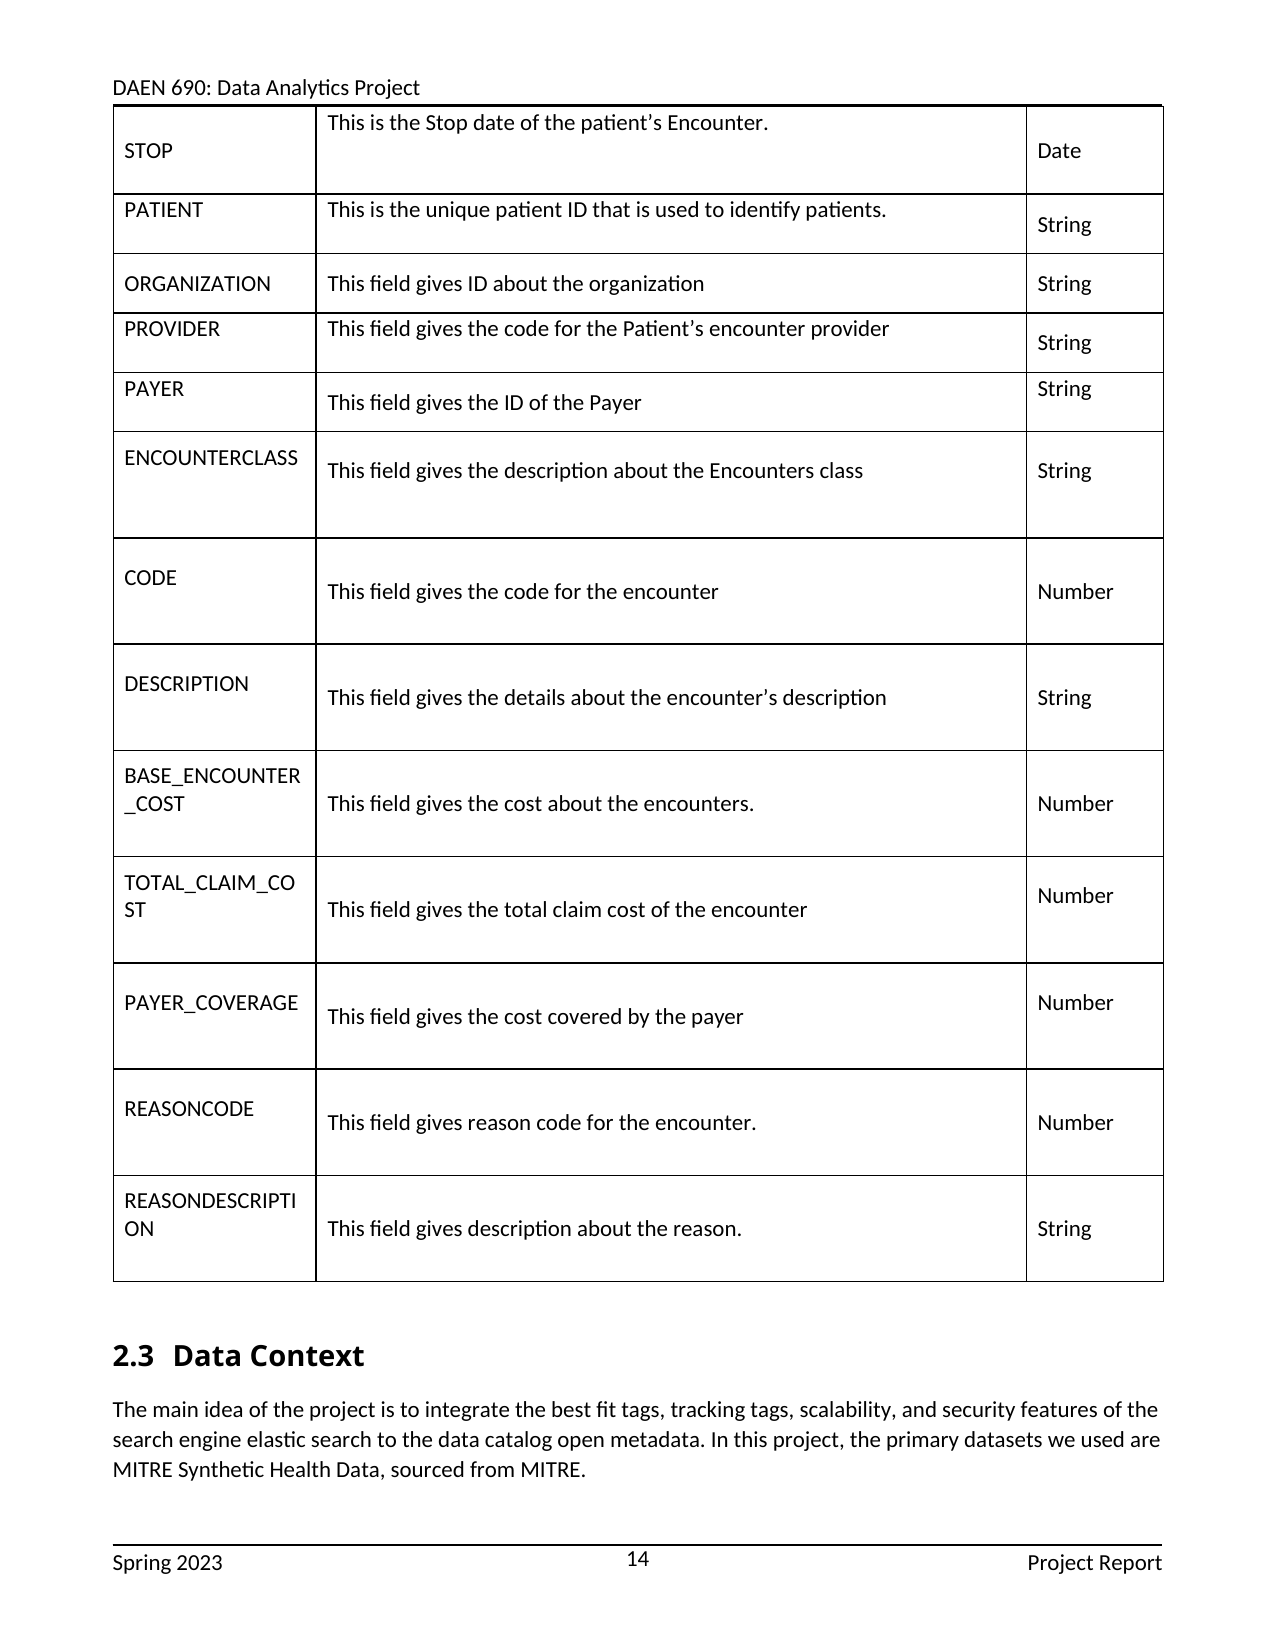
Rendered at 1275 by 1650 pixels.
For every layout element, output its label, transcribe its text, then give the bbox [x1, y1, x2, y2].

table_cell String [1027, 195, 1163, 253]
table_cell CODE [114, 539, 315, 643]
table_cell This field gives the ID of the Payer [317, 373, 1026, 431]
table_cell This field gives description about the reason. [317, 1176, 1026, 1281]
table_cell PROVIDER [114, 314, 315, 371]
table_cell This field gives the code for the encounter [317, 539, 1026, 643]
table_cell This field gives the code for the Patient’s encounter provider [317, 314, 1026, 371]
table_cell This field gives the cost covered by the payer [317, 964, 1026, 1068]
table_cell ORGANIZATION [114, 254, 315, 312]
table_cell REASONDESCRIPTION [114, 1176, 315, 1281]
table_cell STOP [114, 107, 315, 193]
table_cell ENCOUNTERCLASS [114, 432, 315, 537]
table_cell Number [1027, 857, 1163, 962]
table_cell Date [1027, 107, 1163, 193]
subtitle Data Context [112, 1336, 1162, 1375]
table_cell String [1027, 432, 1163, 537]
table_cell TOTAL_CLAIM_COST [114, 857, 315, 962]
table_cell String [1027, 373, 1163, 431]
table_cell DESCRIPTION [114, 645, 315, 749]
table_cell This field gives reason code for the encounter. [317, 1070, 1026, 1174]
table_cell PAYER [114, 373, 315, 431]
table_cell This field gives the details about the encounter’s description [317, 645, 1026, 749]
table_cell BASE_ENCOUNTER_COST [114, 751, 315, 856]
table_cell Number [1027, 964, 1163, 1068]
table_cell Number [1027, 751, 1163, 856]
table_cell This field gives the cost about the encounters. [317, 751, 1026, 856]
table_cell String [1027, 645, 1163, 749]
table_cell This is the unique patient ID that is used to identify patients. [317, 195, 1026, 253]
table_cell This is the Stop date of the patient’s Encounter. [317, 107, 1026, 193]
table_cell REASONCODE [114, 1070, 315, 1174]
table_cell This field gives the description about the Encounters class [317, 432, 1026, 537]
table_cell String [1027, 254, 1163, 312]
table_cell Number [1027, 1070, 1163, 1174]
table_cell This field gives ID about the organization [317, 254, 1026, 312]
table_cell String [1027, 314, 1163, 371]
text The main idea of the project is to integrate the best fit tags, tracking tags, scalability, and security features of the search engine elastic search to the data catalog open metadata. In this project, the primary datasets we used are MITRE Synthetic Health Data, sourced from MITRE. [112, 1395, 1162, 1484]
table_cell This field gives the total claim cost of the encounter [317, 857, 1026, 962]
table_cell String [1027, 1176, 1163, 1281]
table_cell Number [1027, 539, 1163, 643]
table_cell PATIENT [114, 195, 315, 253]
table_cell PAYER_COVERAGE [114, 964, 315, 1068]
